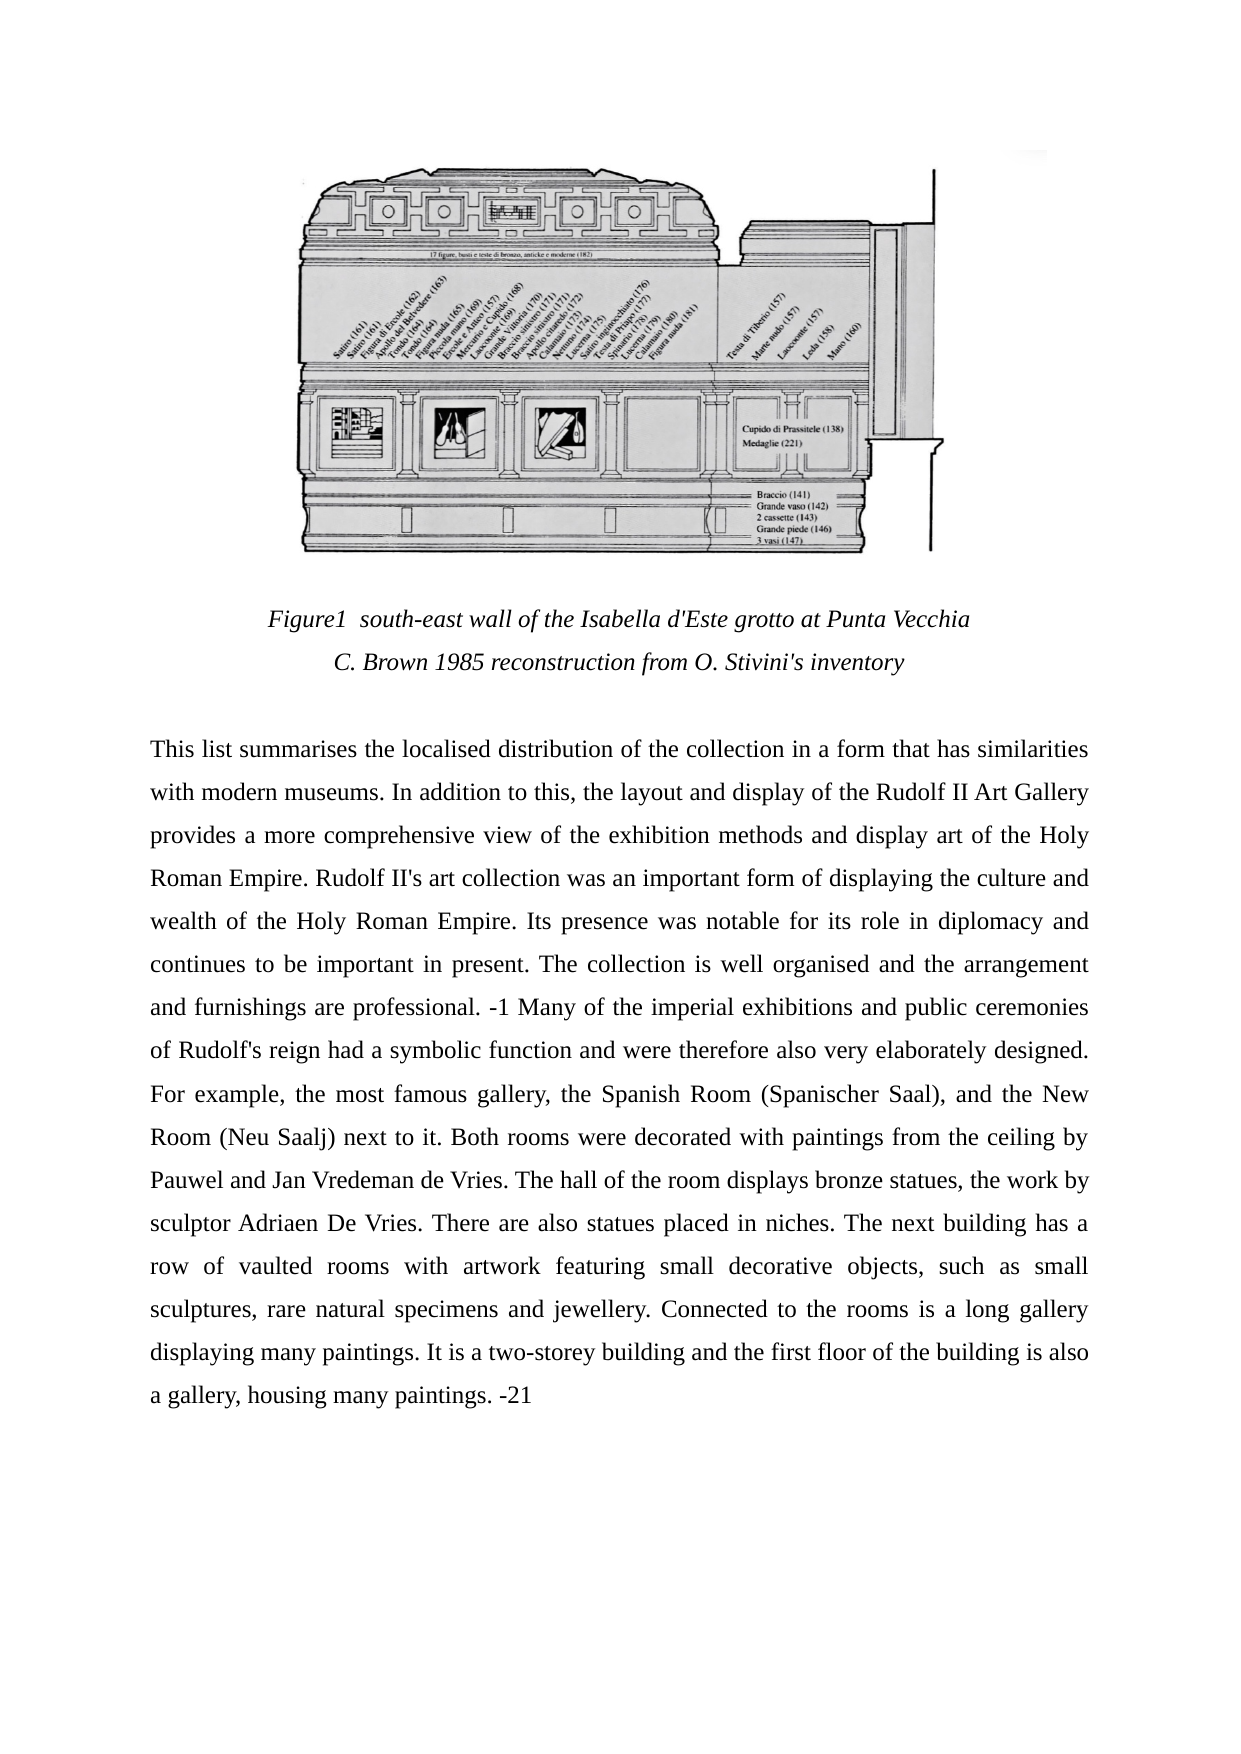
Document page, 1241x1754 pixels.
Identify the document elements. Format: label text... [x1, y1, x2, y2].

text This list summarises the localised distribution of the collection in a form that has similarities with modern museums. In addition to this, the layout and display of the Rudolf II Art Gallery provides a more comprehensive view of the exhibition methods and display art of the Holy Roman Empire. Rudolf II's art collection was an important form of displaying the culture and wealth of the Holy Roman Empire. Its presence was notable for its role in diplomacy and continues to be important in present. The collection is well organised and the arrangement and furnishings are professional. -1 Many of the imperial exhibitions and public ceremonies of Rudolf's reign had a symbolic function and were therefore also very elaborately designed. For example, the most famous gallery, the Spanish Room (Spanischer Saal), and the New Room (Neu Saalj) next to it. Both rooms were decorated with paintings from the ceiling by Pauwel and Jan Vredeman de Vries. The hall of the room displays bronze statues, the work by sculptor Adriaen De Vries. There are also statues placed in niches. The next building has a row of vaulted rooms with artwork featuring small decorative objects, such as small sculptures, rare natural specimens and jewellery. Connected to the rooms is a long gallery displaying many paintings. It is a two-storey building and the first floor of the building is also a gallery, housing many paintings. -21 [150, 734, 1090, 1409]
picture [193, 150, 1047, 590]
text Figure1 south-east wall of the Isabella d'Este grotto at Punta Vecchia [150, 604, 1090, 633]
text C. Brown 1985 reconstruction from O. Stivini's inventory [150, 647, 1090, 676]
